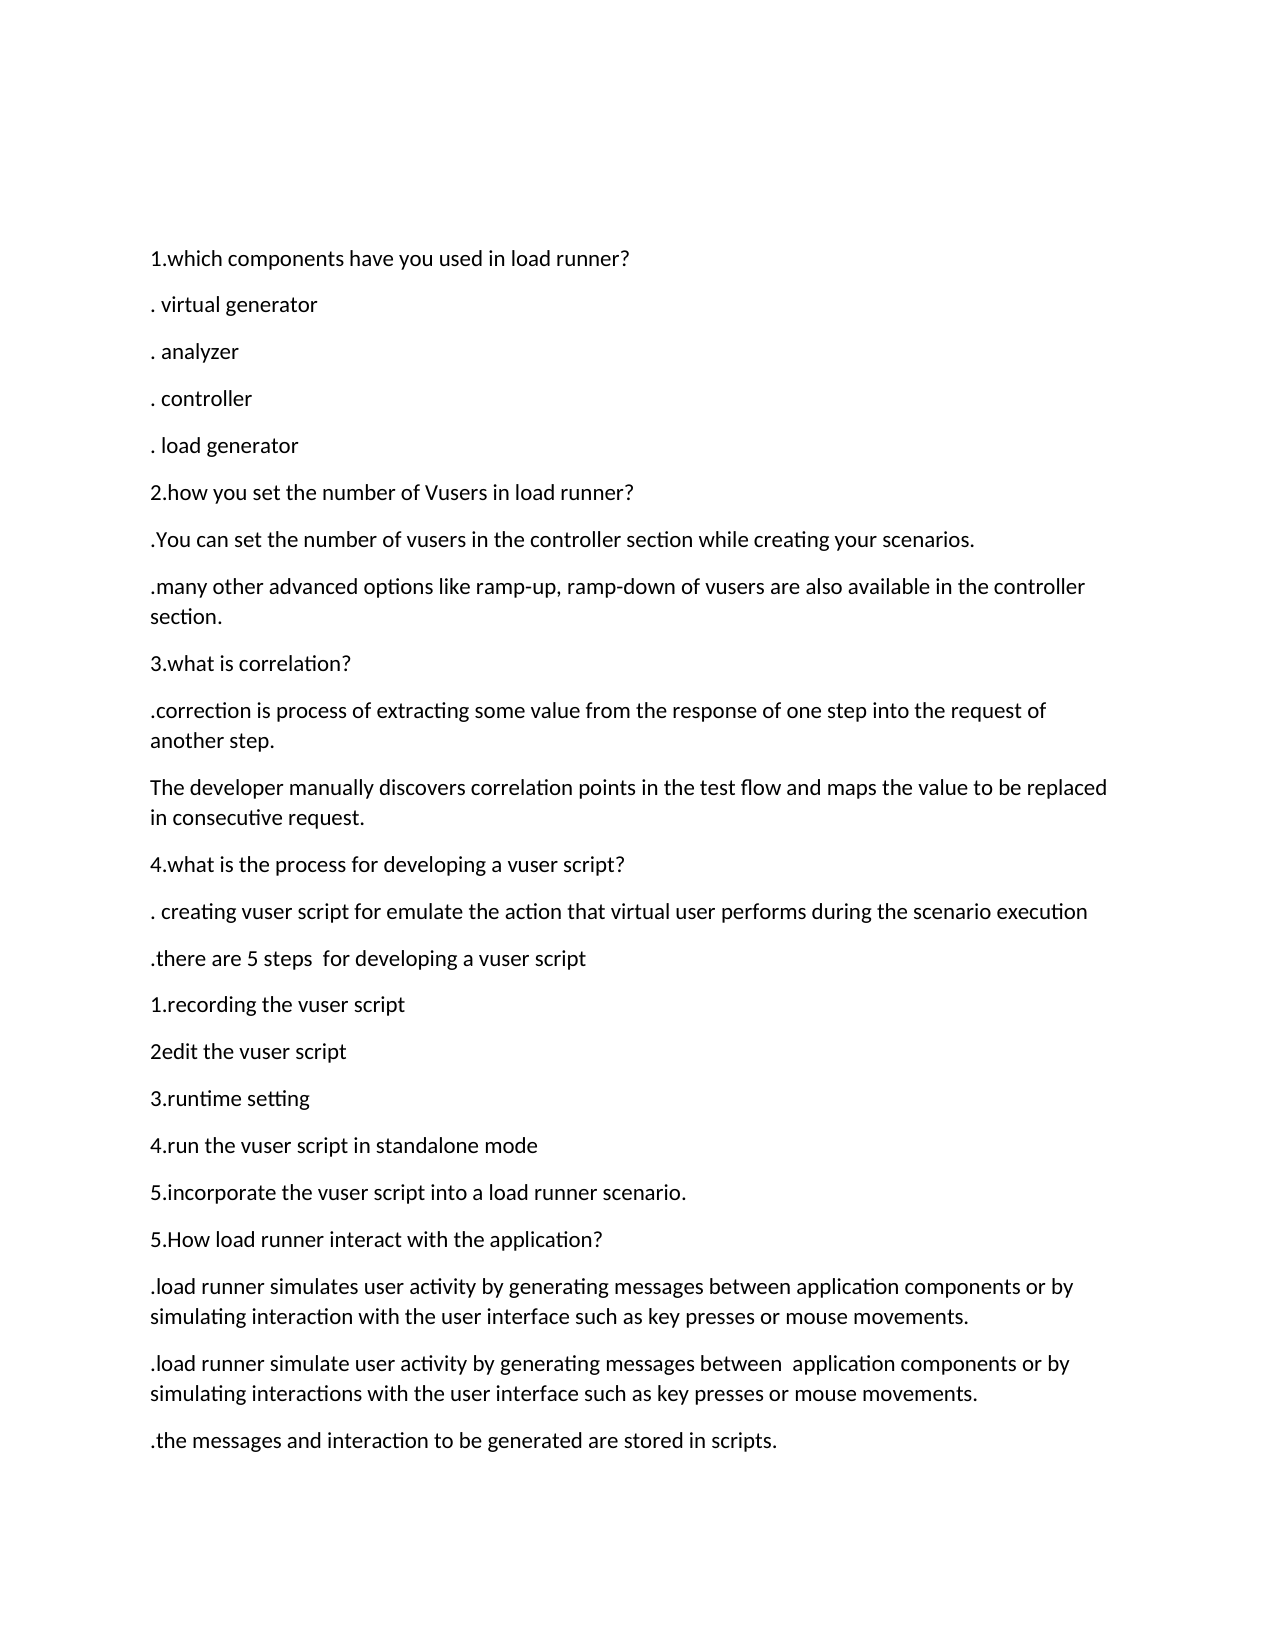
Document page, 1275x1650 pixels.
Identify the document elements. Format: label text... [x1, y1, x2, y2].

text 3.what is correlation? [150, 649, 1125, 677]
text . virtual generator [150, 291, 1125, 319]
text . controller [150, 384, 1125, 412]
text .load runner simulates user activity by generating messages between application components or by simulating interaction with the user interface such as key presses or mouse movements. [150, 1272, 1125, 1330]
text 1.recording the vuser script [150, 991, 1125, 1019]
text 4.run the vuser script in standalone mode [150, 1131, 1125, 1159]
text 4.what is the process for developing a vuser script? [150, 850, 1125, 878]
text . analyzer [150, 337, 1125, 366]
text .many other advanced options like ramp-up, ramp-down of vusers are also available in the controller section. [150, 572, 1125, 630]
text .load runner simulate user activity by generating messages between application components or by simulating interactions with the user interface such as key presses or mouse movements. [150, 1349, 1125, 1407]
text 5.incorporate the vuser script into a load runner scenario. [150, 1178, 1125, 1206]
text 1.which components have you used in load runner? [150, 244, 1125, 272]
text . load generator [150, 431, 1125, 459]
text 3.runtime setting [150, 1084, 1125, 1112]
text 2.how you set the number of Vusers in load runner? [150, 478, 1125, 506]
text .You can set the number of vusers in the controller section while creating your scenarios. [150, 525, 1125, 553]
text .correction is process of extracting some value from the response of one step into the request of another step. [150, 696, 1125, 754]
text The developer manually discovers correlation points in the test flow and maps the value to be replaced in consecutive request. [150, 773, 1125, 831]
text .the messages and interaction to be generated are stored in scripts. [150, 1426, 1125, 1454]
text 2edit the vuser script [150, 1037, 1125, 1066]
text 5.How load runner interact with the application? [150, 1225, 1125, 1253]
text . creating vuser script for emulate the action that virtual user performs during the scenario execution [150, 897, 1125, 925]
text .there are 5 steps for developing a vuser script [150, 944, 1125, 972]
